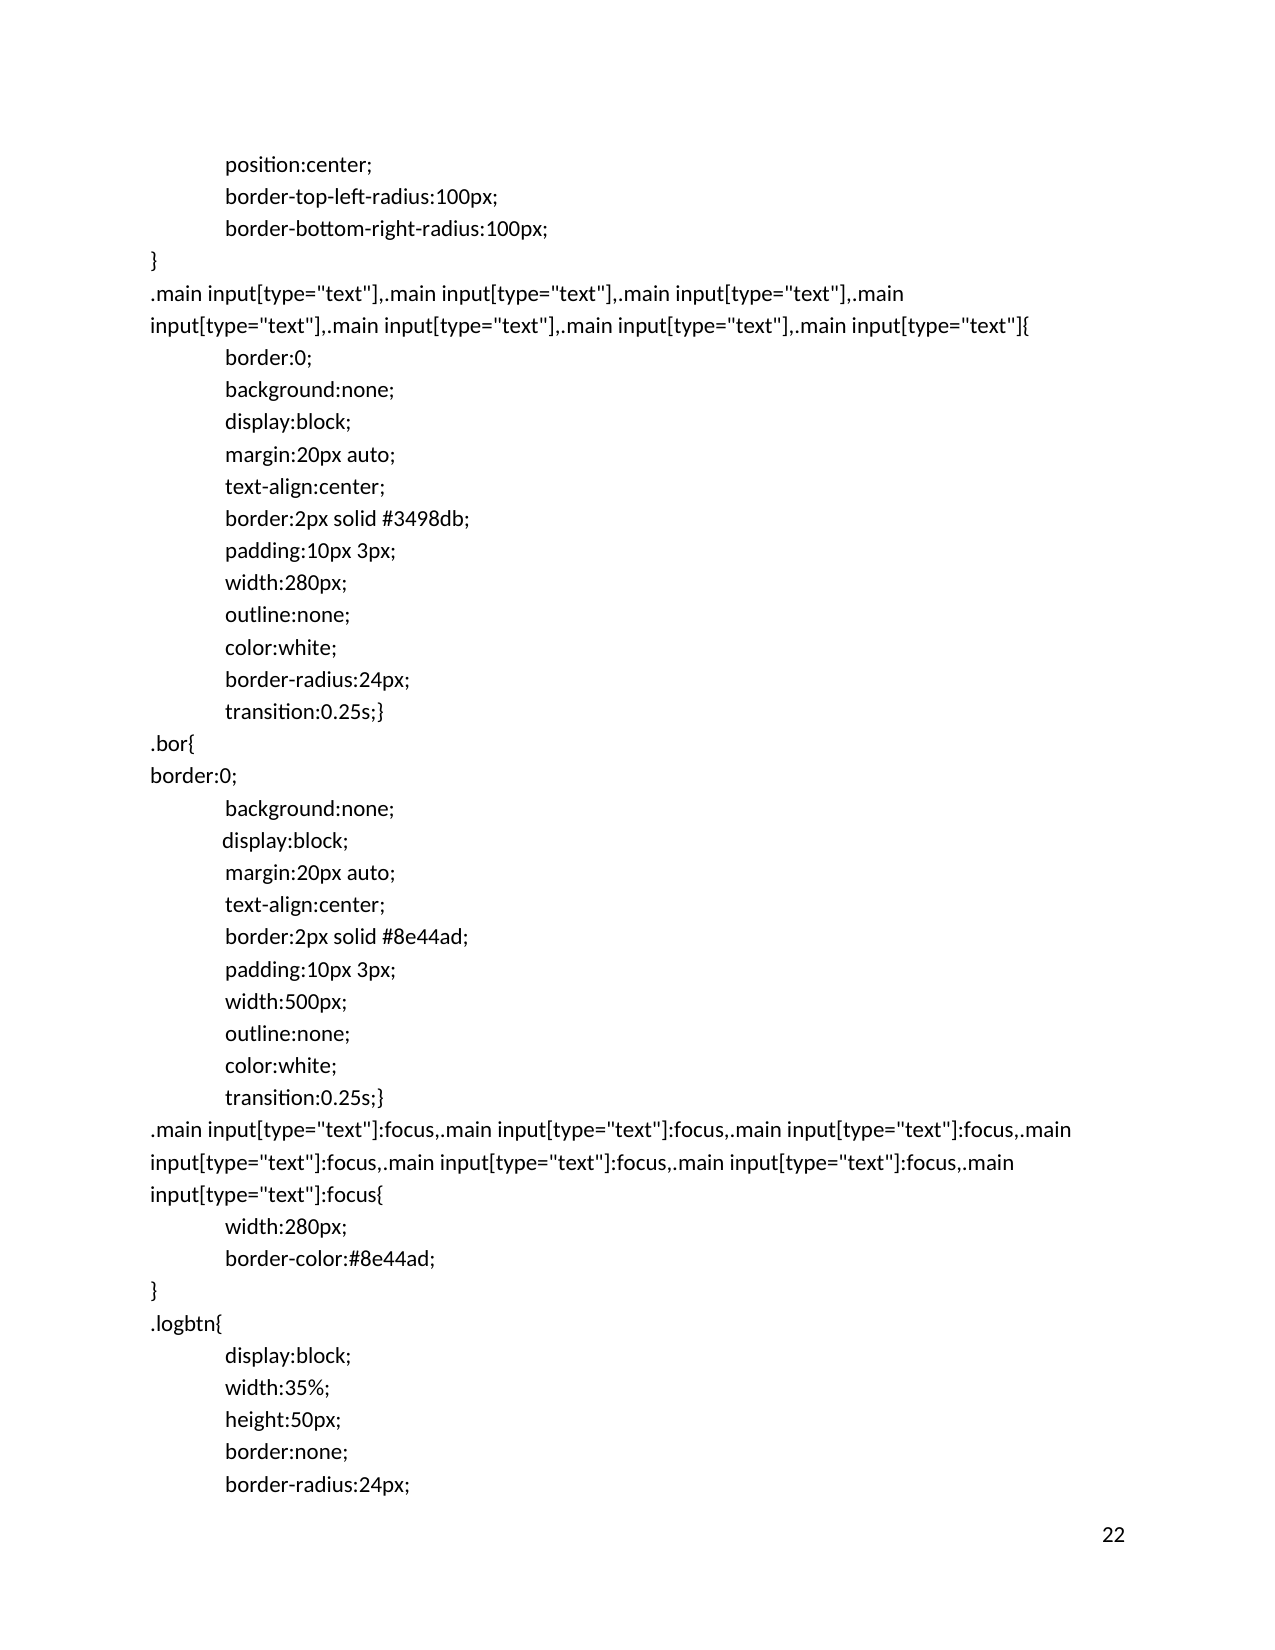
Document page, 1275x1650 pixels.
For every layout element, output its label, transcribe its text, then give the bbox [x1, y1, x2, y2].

text height:50px; [150, 1405, 1125, 1433]
text display:block; [150, 1341, 1125, 1369]
text padding:10px 3px; [150, 955, 1125, 983]
text border:0; [150, 762, 1125, 789]
text display:block; [150, 826, 1125, 854]
text border:none; [150, 1437, 1125, 1466]
text transition:0.25s;} [150, 697, 1125, 725]
text border:2px solid #3498db; [150, 504, 1125, 532]
text position:center; [150, 150, 1125, 178]
text .logbtn{ [150, 1309, 1125, 1337]
text text-align:center; [150, 472, 1125, 500]
text padding:10px 3px; [150, 536, 1125, 564]
text margin:20px auto; [150, 440, 1125, 468]
text margin:20px auto; [150, 858, 1125, 886]
text text-align:center; [150, 890, 1125, 918]
text background:none; [150, 375, 1125, 403]
text width:35%; [150, 1373, 1125, 1401]
text outline:none; [150, 601, 1125, 629]
text outline:none; [150, 1019, 1125, 1047]
text color:white; [150, 1051, 1125, 1079]
text .bor{ [150, 729, 1125, 757]
text width:500px; [150, 987, 1125, 1015]
text transition:0.25s;} [150, 1083, 1125, 1111]
text border-color:#8e44ad; [150, 1244, 1125, 1272]
text .main input[type="text"]:focus,.main input[type="text"]:focus,.main input[type="text"]:focus,.main input[type="text"]:focus,.main input[type="text"]:focus,.main input[type="text"]:focus,.main input[type="text"]:focus{ [150, 1116, 1125, 1208]
text } [150, 1277, 1125, 1304]
text border:2px solid #8e44ad; [150, 922, 1125, 951]
text border-bottom-right-radius:100px; [150, 214, 1125, 242]
text border-top-left-radius:100px; [150, 182, 1125, 210]
text border:0; [150, 343, 1125, 371]
text border-radius:24px; [150, 1470, 1125, 1498]
text } [150, 247, 1125, 274]
text display:block; [150, 407, 1125, 436]
text width:280px; [150, 568, 1125, 596]
text border-radius:24px; [150, 665, 1125, 693]
text width:280px; [150, 1212, 1125, 1240]
text .main input[type="text"],.main input[type="text"],.main input[type="text"],.main input[type="text"],.main input[type="text"],.main input[type="text"],.main input[type="text"]{ [150, 279, 1125, 339]
text background:none; [150, 794, 1125, 822]
text color:white; [150, 633, 1125, 661]
